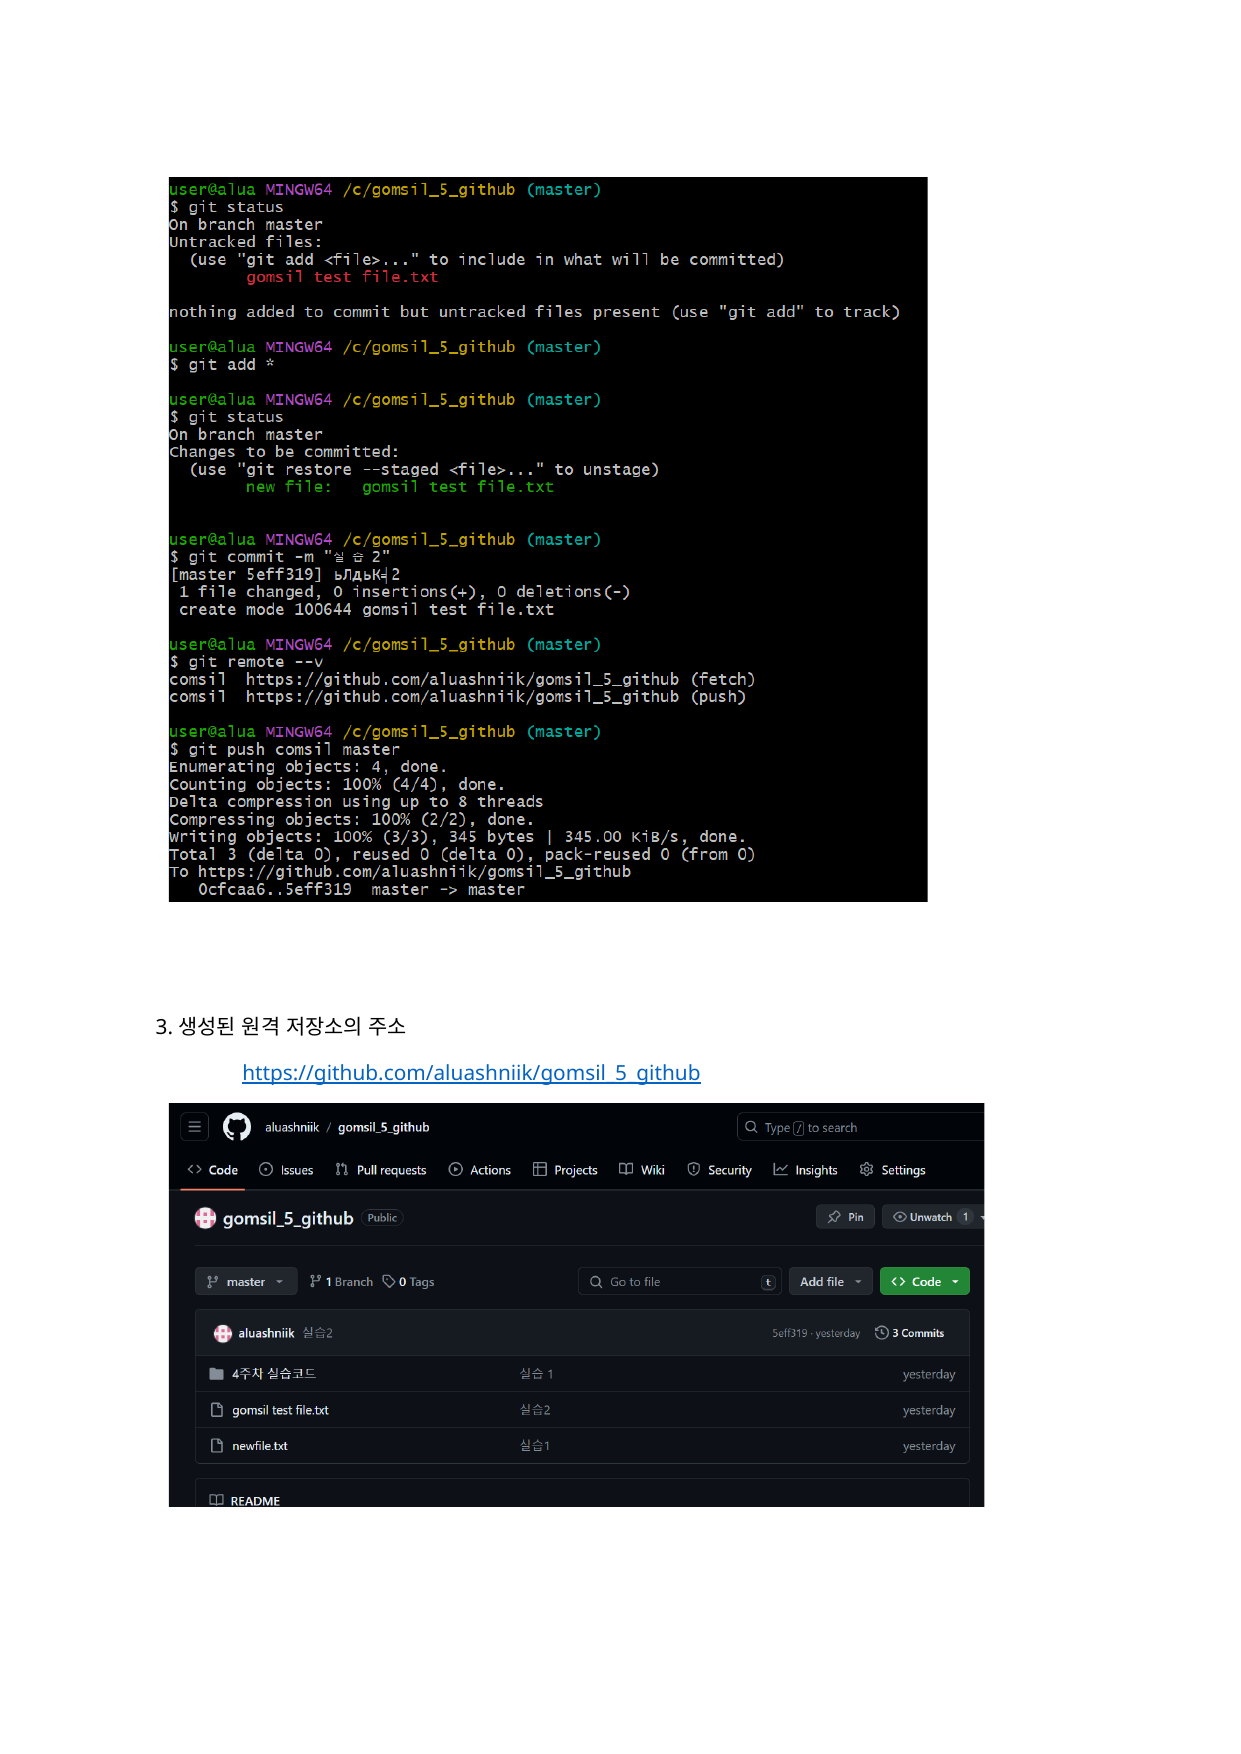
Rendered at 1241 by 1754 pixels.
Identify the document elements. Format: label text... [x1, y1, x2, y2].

text https://github.com/aluashniik/gomsil_5_github [150, 1058, 1090, 1087]
text 3. 생성된 원격 저장소의 주소 [150, 1010, 1090, 1040]
